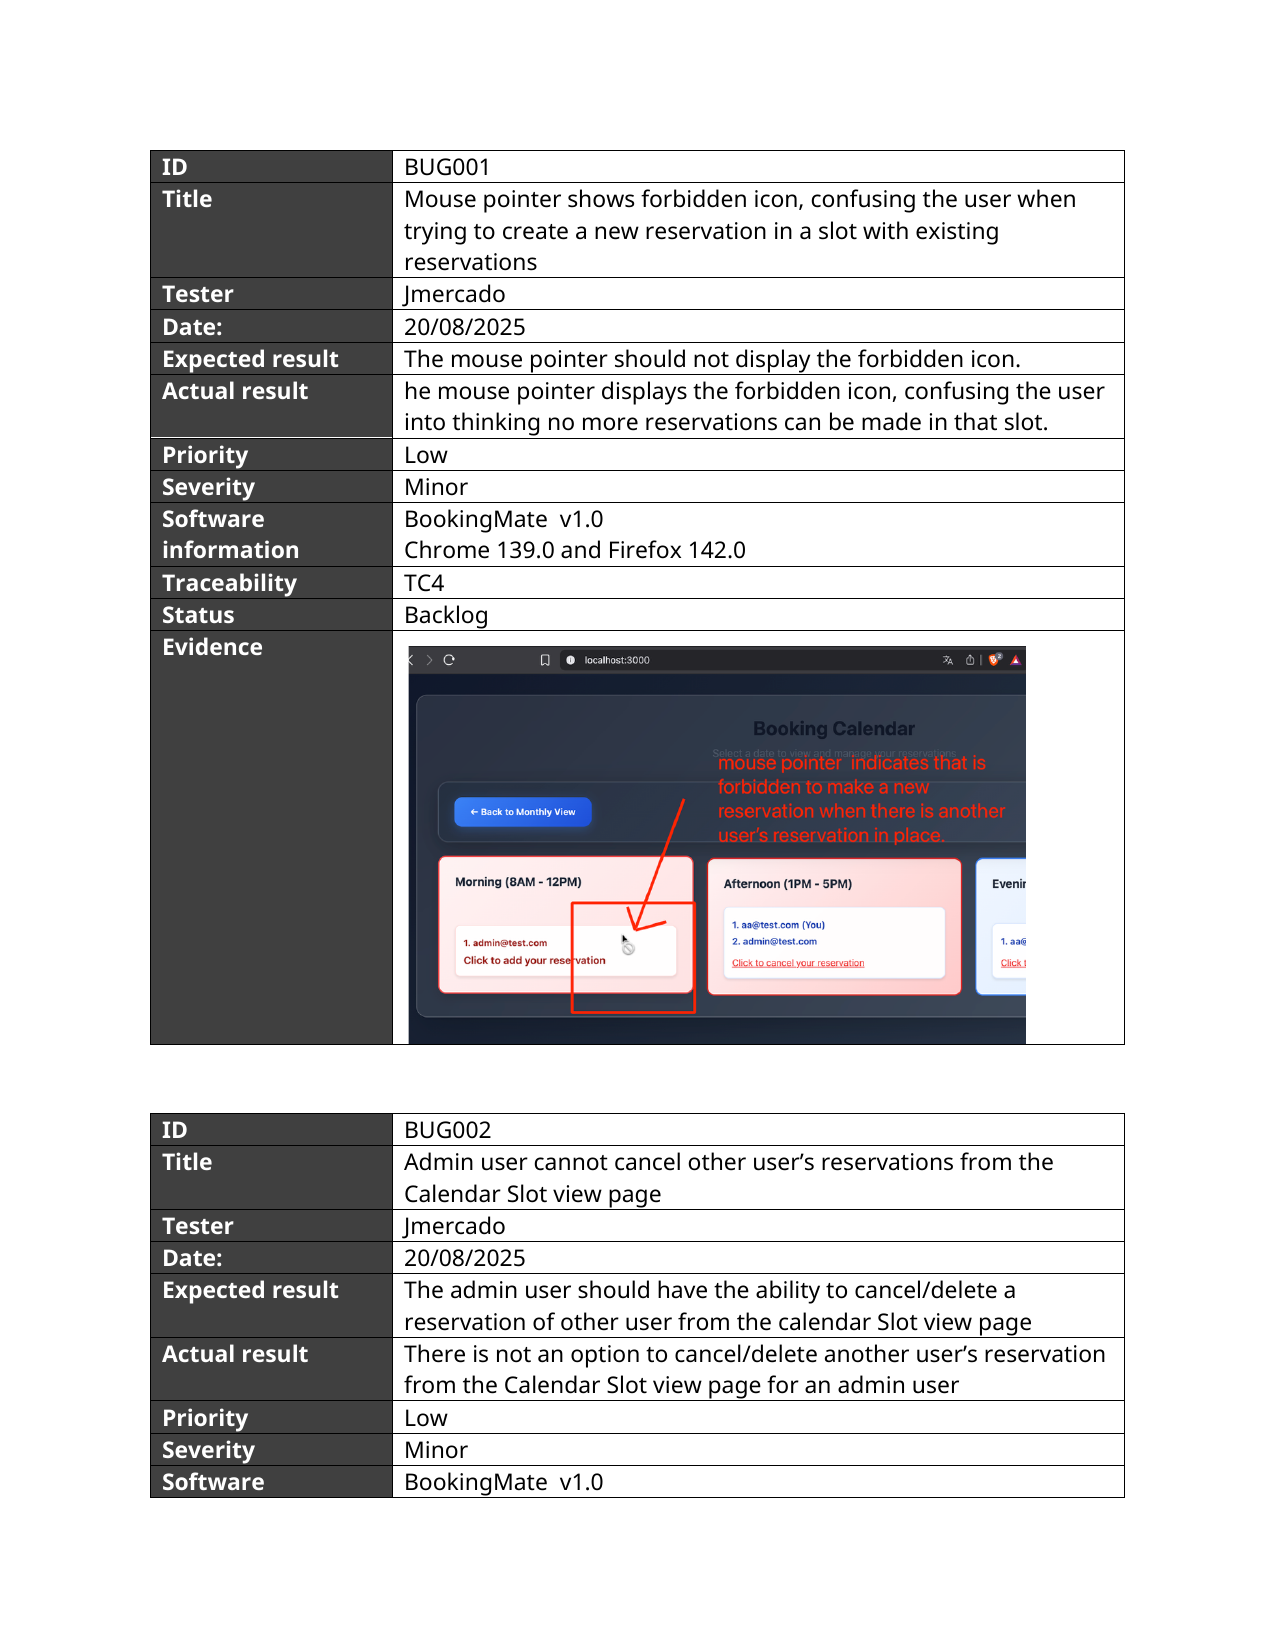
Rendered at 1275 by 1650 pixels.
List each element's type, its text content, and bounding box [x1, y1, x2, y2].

table_header BUG001 [393, 151, 1124, 182]
table_cell Low [393, 1401, 1124, 1433]
table_cell Severity [151, 1434, 392, 1465]
table_cell 20/08/2025 [393, 310, 1124, 342]
picture [407, 646, 1026, 1043]
table_cell Tester [151, 278, 392, 309]
table_cell Mouse pointer shows forbidden icon, confusing the user when trying to create a new reservation in a slot with existing reservations [393, 183, 1124, 277]
table_cell Actual result [151, 1338, 392, 1400]
table_cell Admin user cannot cancel other user’s reservations from the Calendar Slot view page [393, 1146, 1124, 1209]
table_cell Actual result [151, 375, 392, 437]
table_cell Jmercado [393, 278, 1124, 309]
table_cell Severity [151, 471, 392, 502]
table_cell Expected result [151, 1274, 392, 1337]
table_cell Tester [151, 1210, 392, 1241]
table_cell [151, 1466, 392, 1497]
table_cell Status [151, 599, 392, 630]
table_cell he mouse pointer displays the forbidden icon, confusing the user into thinking no more reservations can be made in that slot. [393, 375, 1124, 437]
table_cell Backlog [393, 599, 1124, 630]
table_cell Software information [151, 503, 392, 566]
table_header BUG002 [393, 1114, 1124, 1145]
table_cell TC4 [393, 567, 1124, 598]
table_cell There is not an option to cancel/delete another user’s reservation from the Calendar Slot view page for an admin user [393, 1338, 1124, 1400]
table_cell The admin user should have the ability to cancel/delete a reservation of other user from the calendar Slot view page [393, 1274, 1124, 1337]
table_cell BookingMate v1.0 Chrome 139.0 and Firefox 142.0 [393, 503, 1124, 566]
table_cell [393, 631, 1124, 1044]
table_cell Low [393, 439, 1124, 470]
table_cell Title [151, 183, 392, 277]
table_cell Jmercado [393, 1210, 1124, 1241]
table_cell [393, 1466, 1124, 1497]
table_cell Date: [151, 1242, 392, 1273]
table_cell Minor [393, 1434, 1124, 1465]
table_cell Traceability [151, 567, 392, 598]
table_cell Priority [151, 439, 392, 470]
table_cell Title [151, 1146, 392, 1209]
table_cell 20/08/2025 [393, 1242, 1124, 1273]
table_header ID [151, 1114, 392, 1145]
table_cell The mouse pointer should not display the forbidden icon. [393, 343, 1124, 374]
table_cell Evidence [151, 631, 392, 1044]
table_cell Expected result [151, 343, 392, 374]
table_cell Date: [151, 310, 392, 342]
table_header ID [151, 151, 392, 182]
table_cell Minor [393, 471, 1124, 502]
table_cell Priority [151, 1401, 392, 1433]
